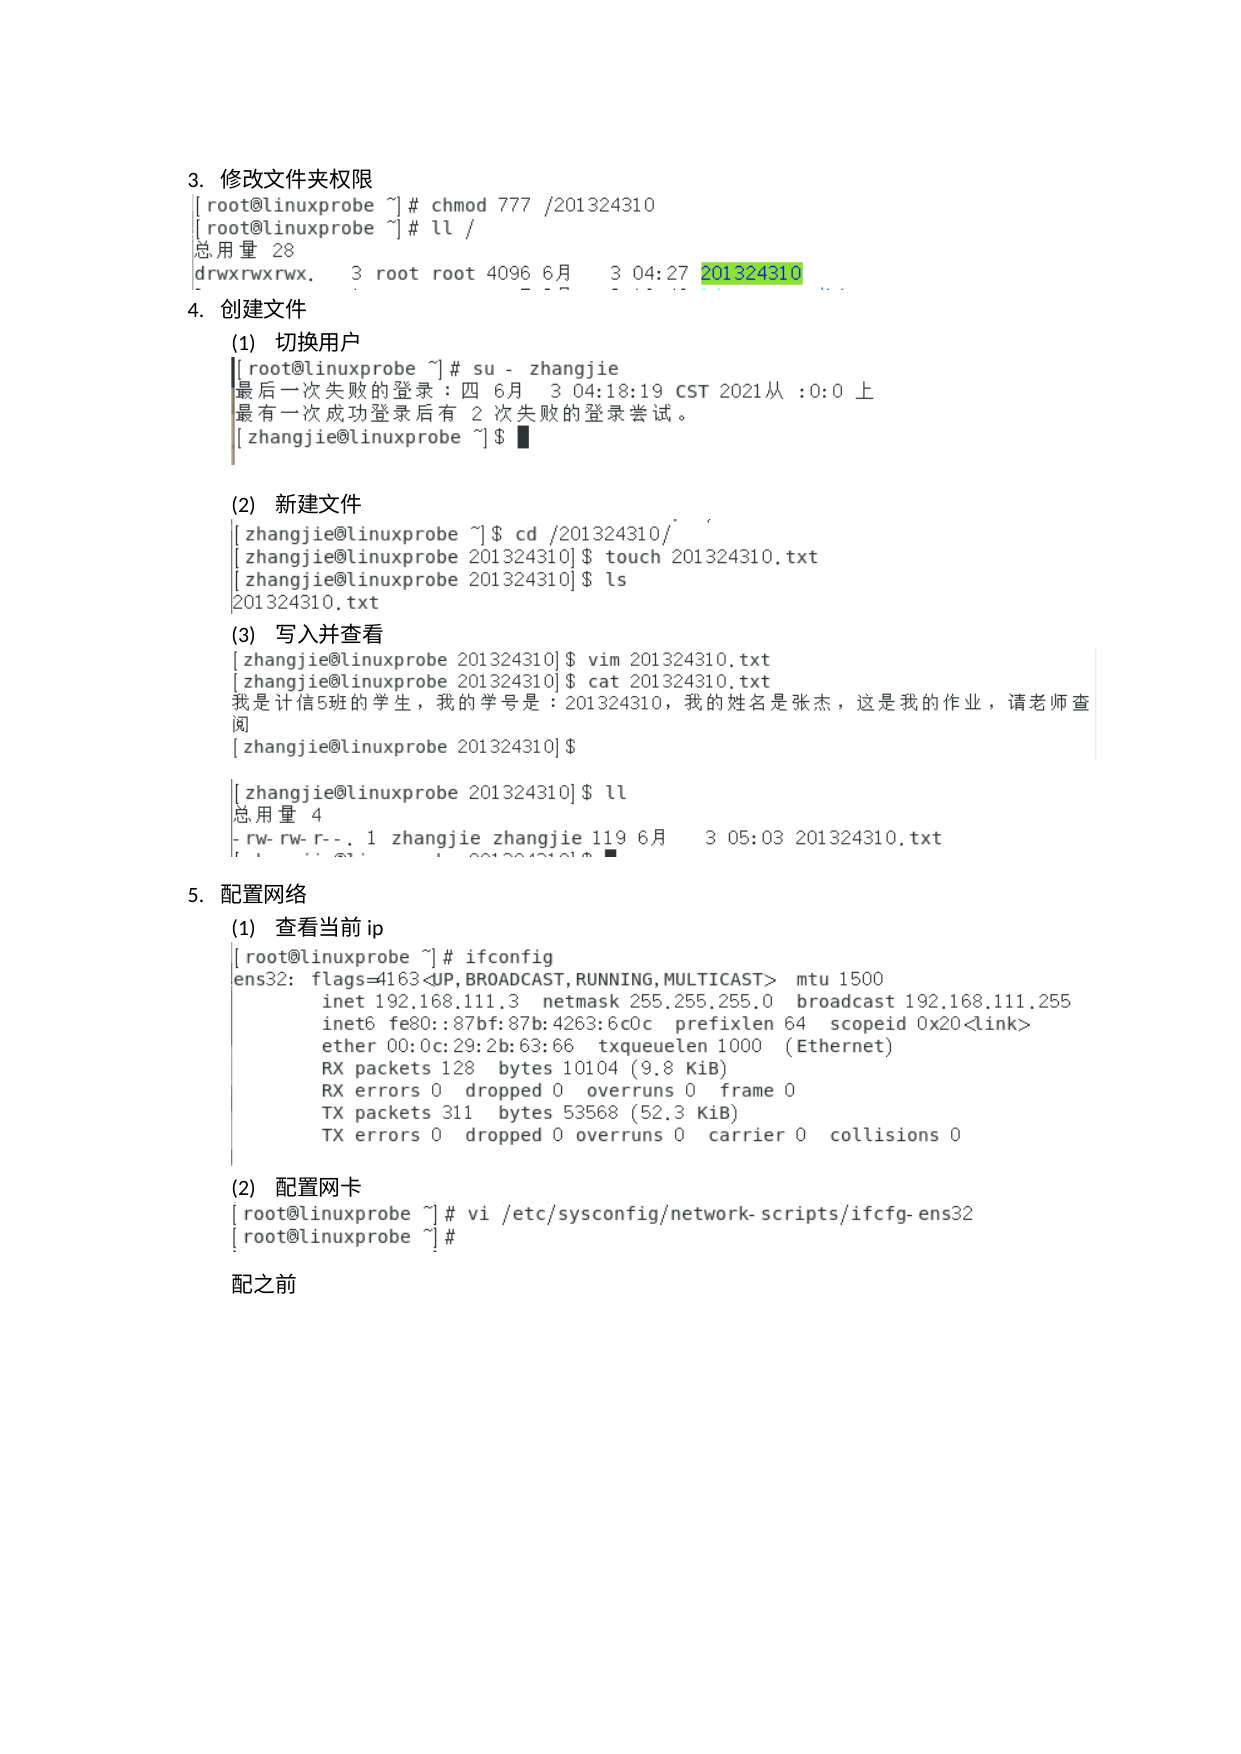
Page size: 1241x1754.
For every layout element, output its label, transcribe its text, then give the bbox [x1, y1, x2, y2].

list 切换用户 [231, 324, 1053, 357]
picture [231, 1202, 980, 1252]
picture [231, 357, 926, 465]
list 配置网络 [187, 877, 1053, 909]
list 修改文件夹权限 [187, 162, 1053, 194]
list 写入并查看 [231, 617, 1053, 649]
picture [231, 779, 973, 857]
picture [192, 194, 848, 290]
picture [231, 649, 1097, 759]
picture [231, 942, 1096, 1166]
list 配置网卡 [231, 1169, 1053, 1202]
picture [231, 519, 893, 614]
list 创建文件 [187, 292, 1053, 324]
list 配之前 [231, 1267, 1053, 1299]
list 新建文件 [231, 487, 1053, 519]
list 查看当前ip [231, 909, 1053, 942]
